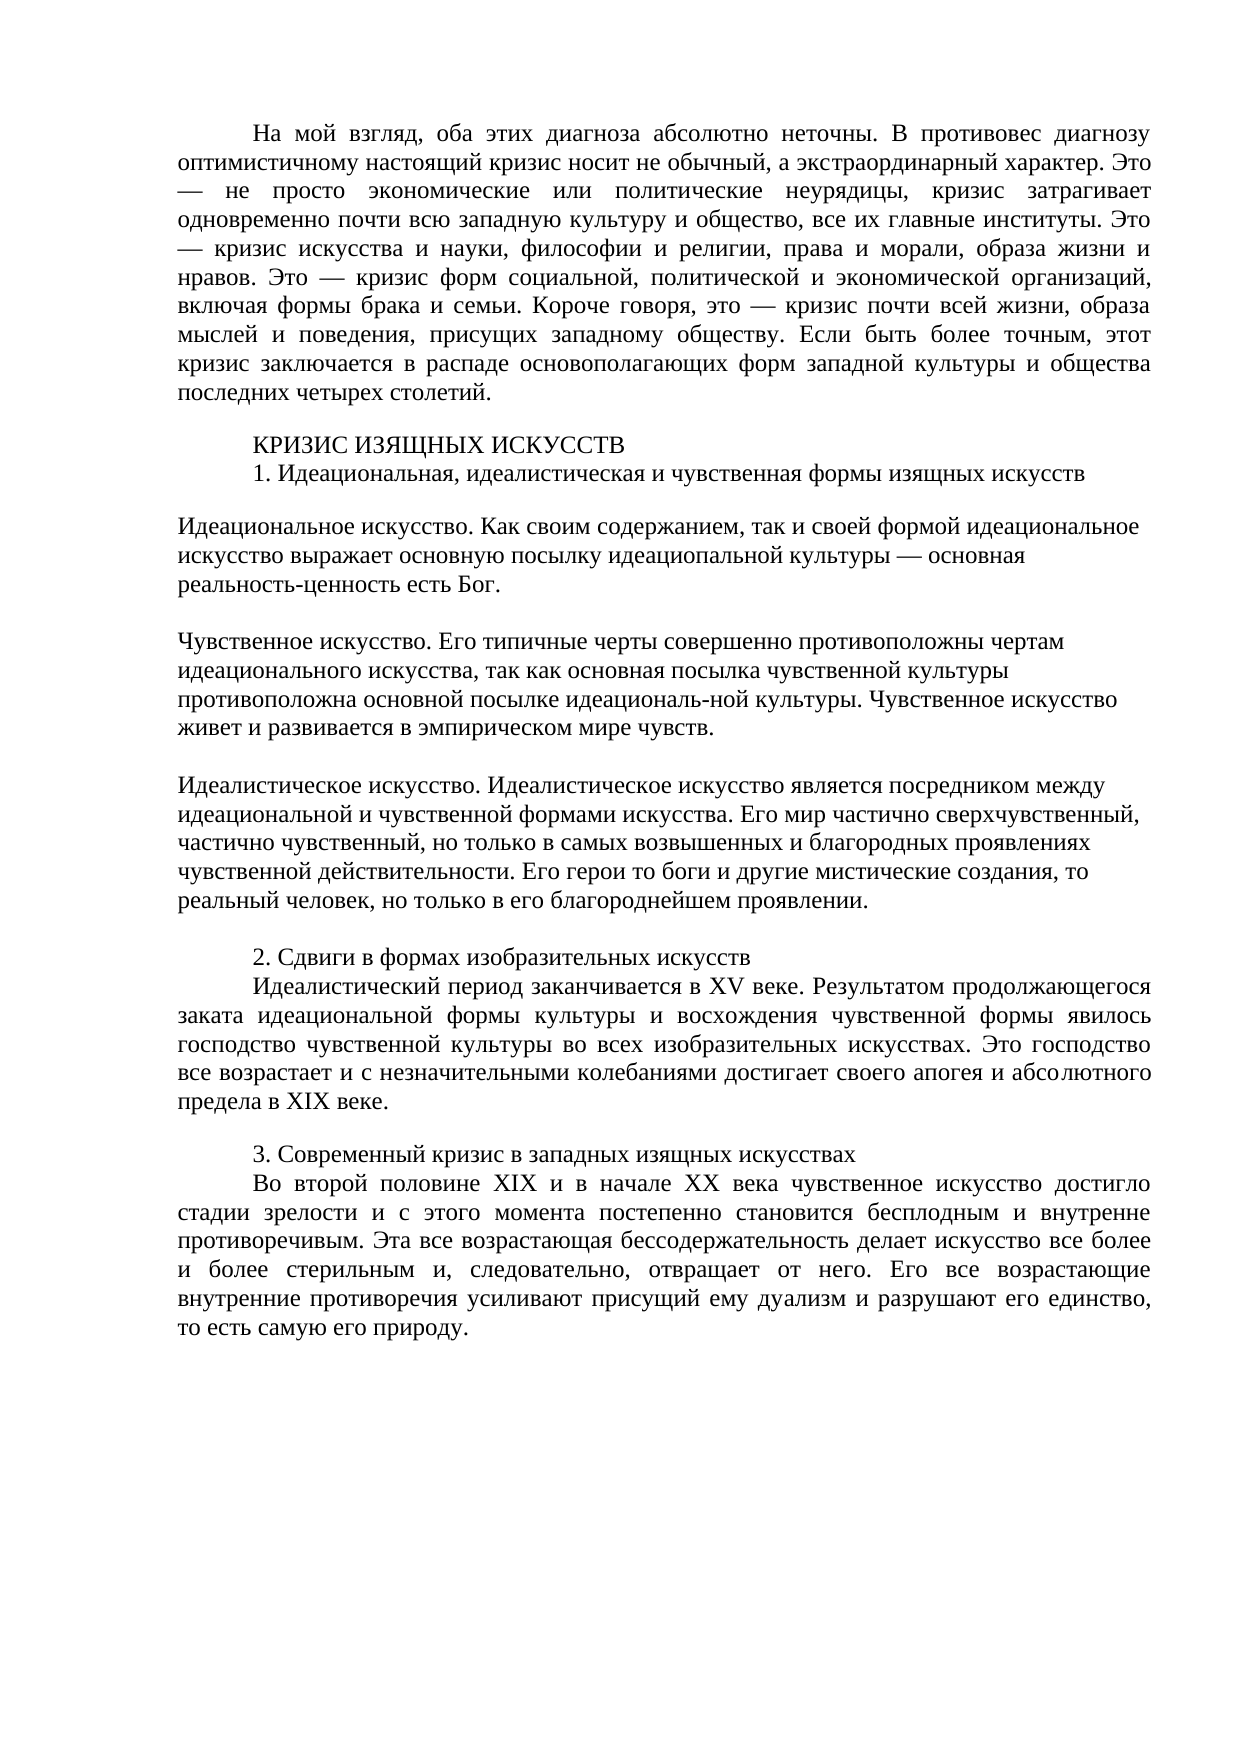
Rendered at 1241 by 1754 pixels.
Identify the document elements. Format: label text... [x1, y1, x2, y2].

text Идеациональное искусство. Как своим содержанием, так и своей формой идеациональное искусство выражает основную посылку идеациопальной культуры — основная реальность-ценность есть Бог. [177, 511, 1152, 597]
text На мой взгляд, оба этих диагноза абсолютно неточны. В противовес диагнозу оптимистичному настоящий кризис носит не обычный, а экстраординарный характер. Это — не просто экономические или политические неурядицы, кризис затрагивает одновременно почти всю западную культуру и общество, все их главные институты. Это — кризис искусства и науки, философии и религии, права и морали, образа жизни и нравов. Это — кризис форм социальной, политической и экономической организаций, включая формы брака и семьи. Короче говоря, это — кризис почти всей жизни, образа мыслей и поведения, присущих западному обществу. Если быть более точным, этот кризис заключается в распаде основополагающих форм западной культуры и общества последних четырех столетий. [177, 118, 1152, 406]
text Чувственное искусство. Его типичные черты совершенно противоположны чертам идеационального искусства, так как основная посылка чувственной культуры противоположна основной посылке идеациональ-ной культуры. Чувственное искусство живет и развивается в эмпирическом мире чувств. [177, 626, 1152, 741]
text Идеалистическое искусство. Идеалистическое искусство является посредником между идеациональной и чувственной формами искусства. Его мир частично сверхчувственный, частично чувственный, но только в самых возвышенных и благородных проявлениях чувственной действительности. Его герои то боги и другие мистические создания, то реальный человек, но только в его благороднейшем проявлении. [177, 770, 1152, 914]
text Идеалистический период заканчивается в XV веке. Результатом продолжающегося заката идеациональной формы культуры и восхождения чувственной формы явилось господство чувственной культуры во всех изобразительных искусствах. Это господство все возрастает и с незначительными колебаниями достигает своего апогея и абсолютного предела в XIX веке. [177, 971, 1152, 1115]
text Во второй половине XIX и в начале XX века чувственное искусство достигло стадии зрелости и с этого момента постепенно становится бесплодным и внутренне противоречивым. Эта все возрастающая бессодержательность делает искусство все более и более стерильным и, следовательно, отвращает от него. Его все возрастающие внутренние противоречия усиливают присущий ему дуализм и разрушают его единство, то есть самую его природу. [177, 1168, 1152, 1340]
text 1. Идеациональная, идеалистическая и чувственная формы изящных искусств [177, 458, 1152, 487]
text 2. Сдвиги в формах изобразительных искусств [177, 942, 1152, 971]
text КРИЗИС ИЗЯЩНЫХ ИСКУССТВ [177, 430, 1152, 458]
text 3. Современный кризис в западных изящных искусствах [177, 1139, 1152, 1168]
